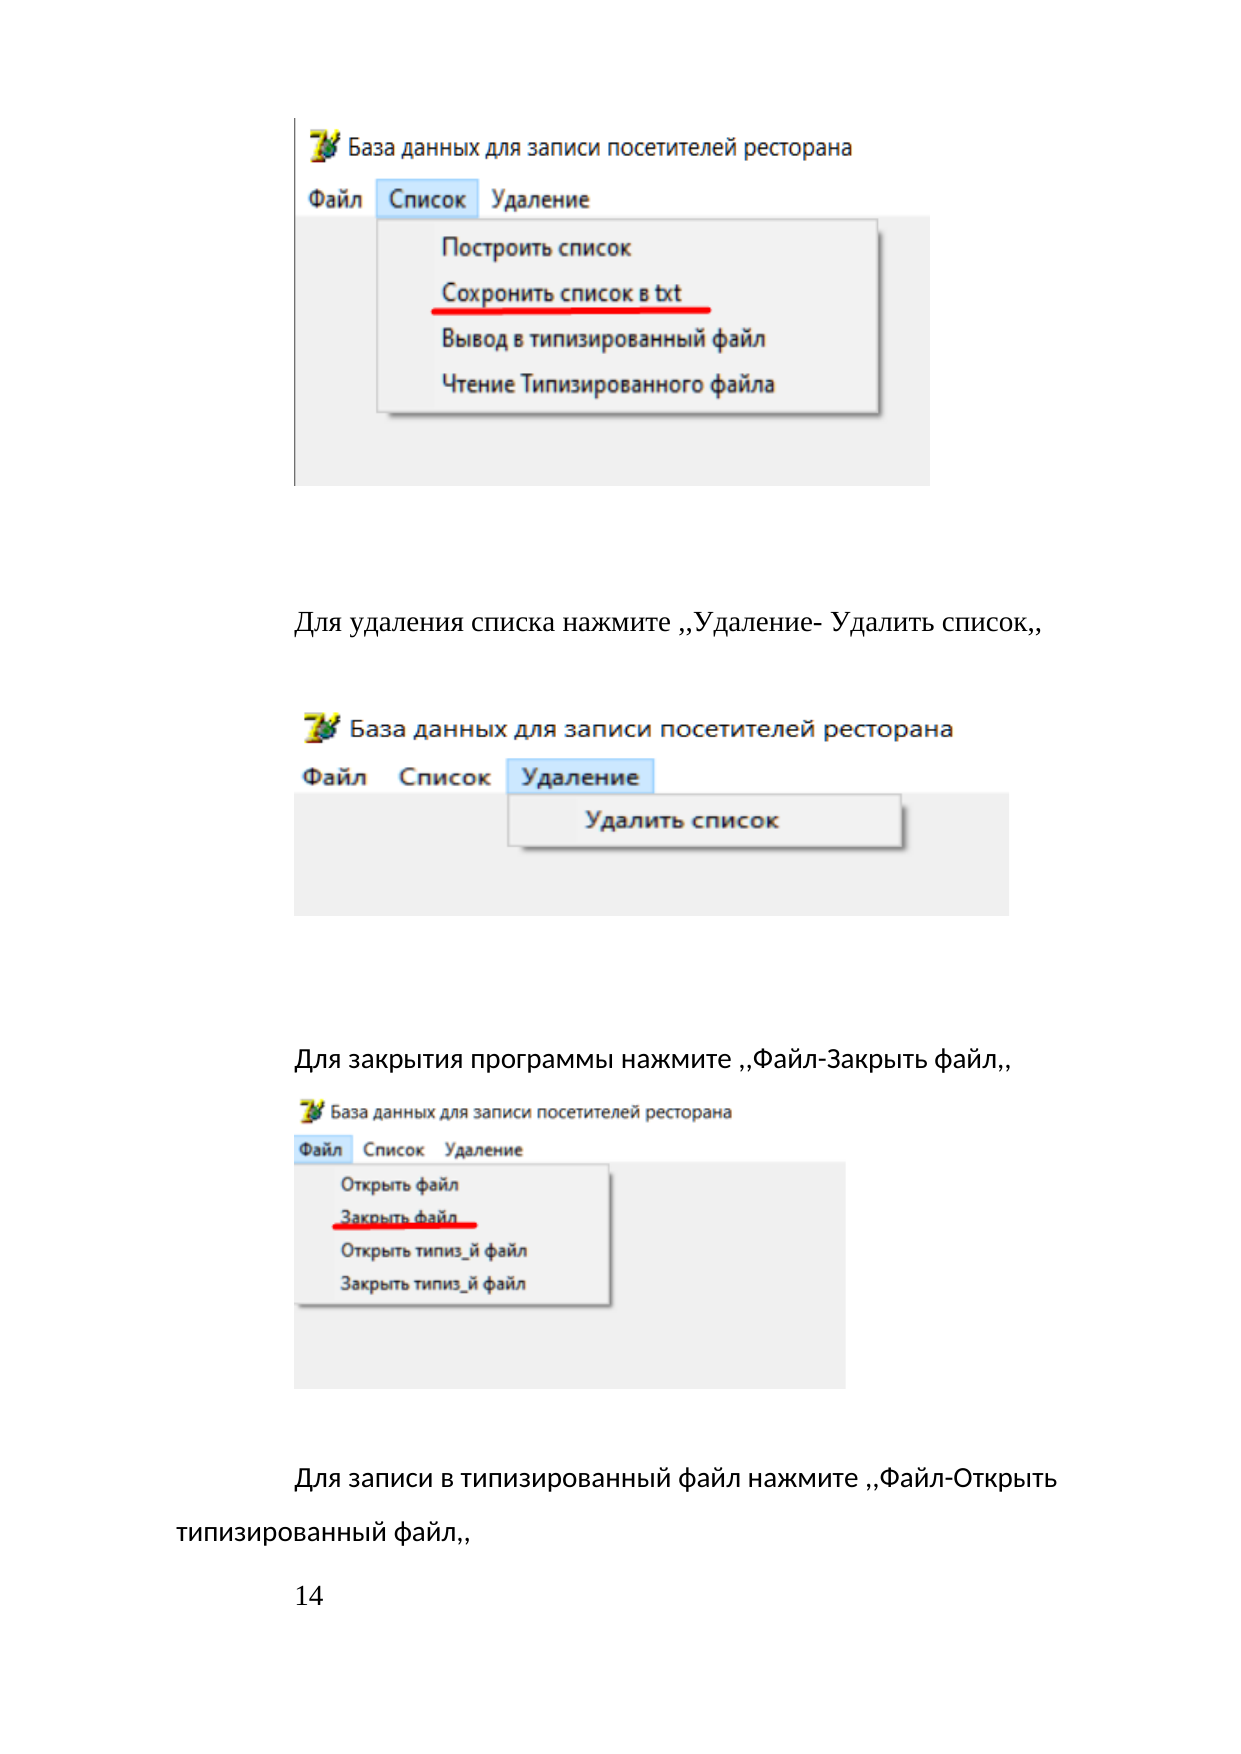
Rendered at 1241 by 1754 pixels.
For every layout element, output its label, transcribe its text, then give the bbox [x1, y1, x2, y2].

text Для записи в типизированный файл нажмите ,,Файл-Открыть типизированный файл,, [176, 1459, 1152, 1549]
picture [294, 1093, 846, 1389]
text Для закрытия программы нажмите ,,Файл-Закрыть файл,, [176, 1040, 1152, 1075]
picture [294, 118, 930, 486]
text Для удаления списка нажмите ,,Удаление- Удалить список,, [176, 604, 1152, 637]
picture [294, 705, 1010, 916]
